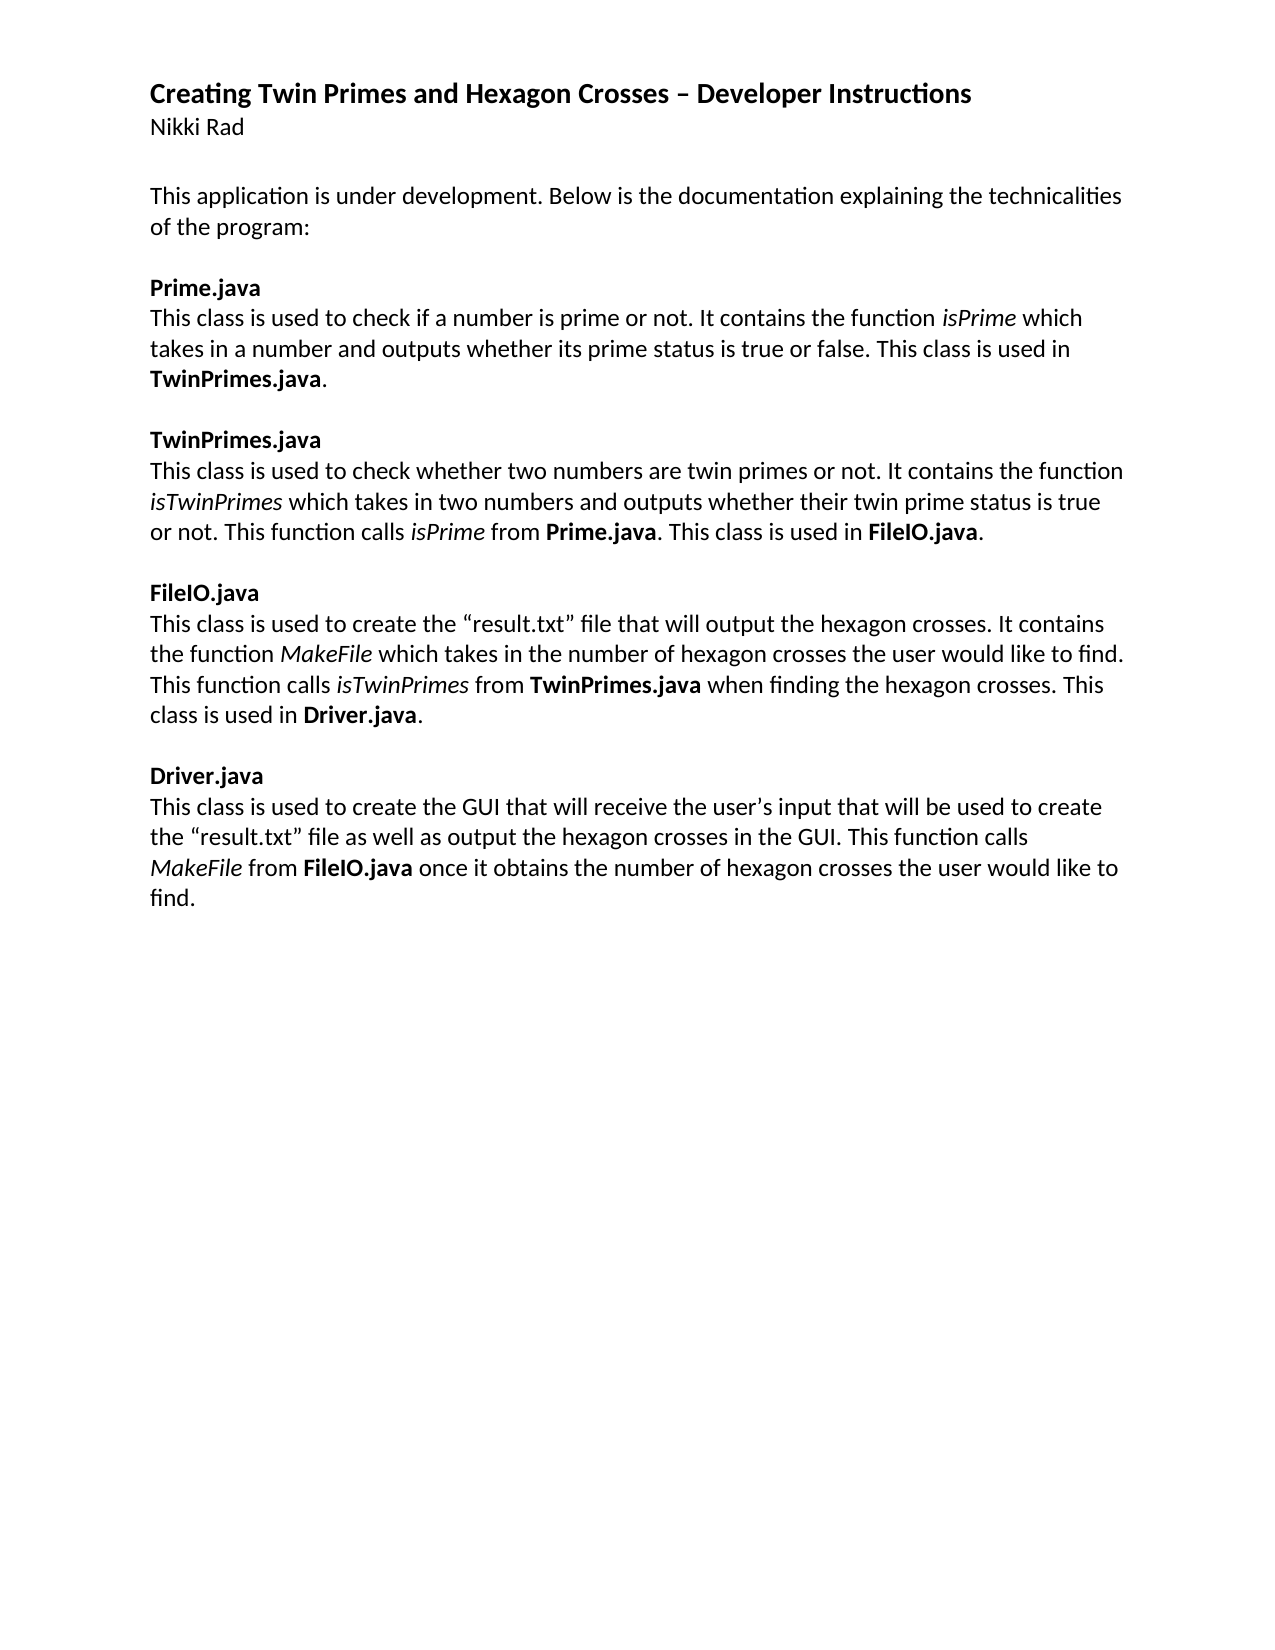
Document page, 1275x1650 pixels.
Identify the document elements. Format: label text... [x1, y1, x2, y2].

text This class is used to create the “result.txt” file that will output the hexagon crosses. It contains the function MakeFile which takes in the number of hexagon crosses the user would like to find. This function calls isTwinPrimes from TwinPrimes.java when finding the hexagon crosses. This class is used in Driver.java. [150, 608, 1125, 730]
text Prime.java [150, 272, 1125, 303]
text This class is used to check whether two numbers are twin primes or not. It contains the function isTwinPrimes which takes in two numbers and outputs whether their twin prime status is true or not. This function calls isPrime from Prime.java. This class is used in FileIO.java. [150, 455, 1125, 547]
text TwinPrimes.java [150, 425, 1125, 455]
text This class is used to check if a number is prime or not. It contains the function isPrime which takes in a number and outputs whether its prime status is true or false. This class is used in TwinPrimes.java. [150, 303, 1125, 394]
text This application is under development. Below is the documentation explaining the technicalities of the program: [150, 181, 1125, 242]
text This class is used to create the GUI that will receive the user’s input that will be used to create the “result.txt” file as well as output the hexagon crosses in the GUI. This function calls MakeFile from FileIO.java once it obtains the number of hexagon crosses the user would like to find. [150, 791, 1125, 913]
text Driver.java [150, 760, 1125, 791]
text FileIO.java [150, 577, 1125, 608]
